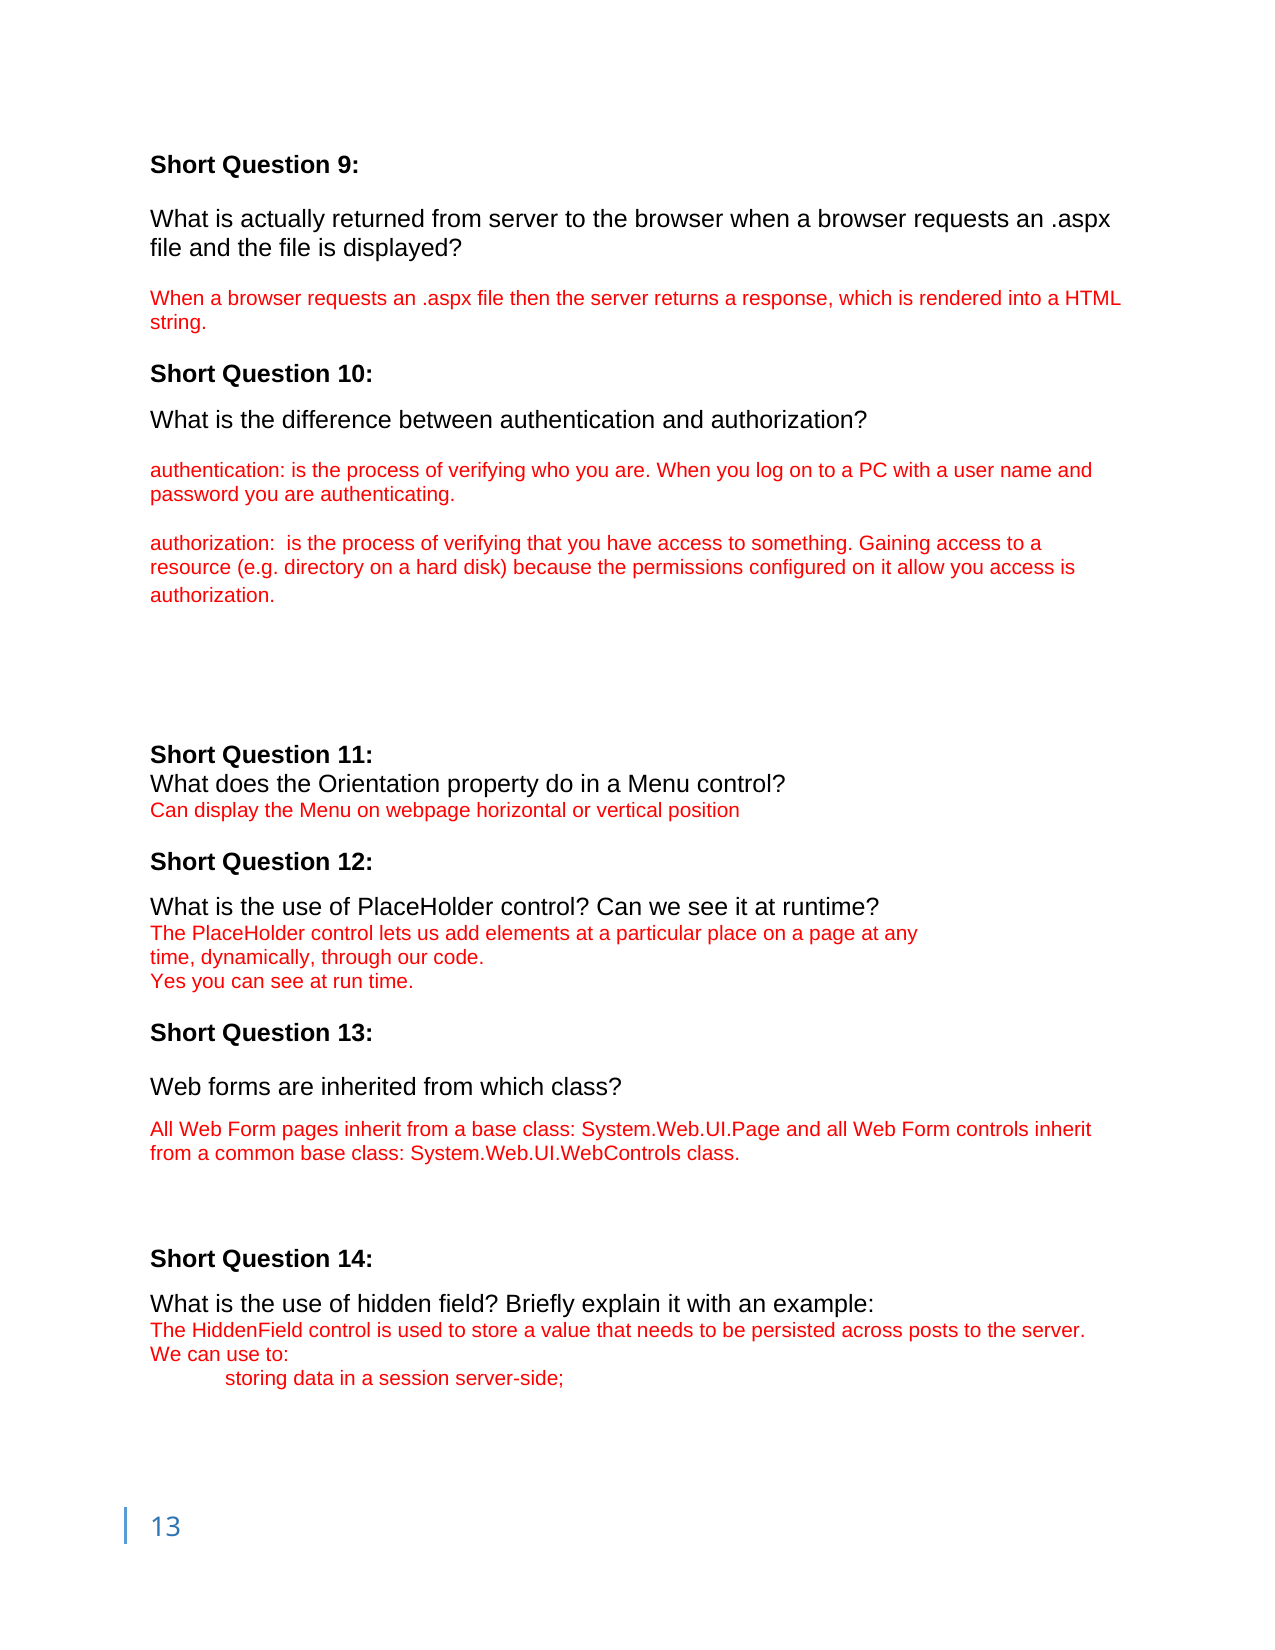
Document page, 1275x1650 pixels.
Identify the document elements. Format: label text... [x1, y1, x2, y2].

text What is the use of PlaceHolder control? Can we see it at runtime? [150, 892, 1125, 921]
text Can display the Menu on webpage horizontal or vertical position [150, 798, 1125, 822]
text We can use to: [150, 1342, 1125, 1366]
text storing data in a session server-side; [150, 1366, 1125, 1390]
text The HiddenField control is used to store a value that needs to be persisted across posts to the server. [150, 1318, 1125, 1342]
text Short Question 13: [150, 1018, 1125, 1047]
text The PlaceHolder control lets us add elements at a particular place on a page at any [150, 921, 1125, 945]
text Short Question 9: [150, 150, 1125, 179]
text What does the Orientation property do in a Menu control? [150, 769, 1125, 798]
text All Web Form pages inherit from a base class: System.Web.UI.Page and all Web Form controls inherit from a common base class: System.Web.UI.WebControls class. [150, 1117, 1125, 1165]
text Short Question 12: [150, 847, 1125, 876]
text What is actually returned from server to the browser when a browser requests an .aspx file and the file is displayed? [150, 204, 1125, 261]
text time, dynamically, through our code. [150, 945, 1125, 969]
text Web forms are inherited from which class? [150, 1072, 1125, 1100]
text Yes you can see at run time. [150, 969, 1125, 993]
text authentication: is the process of verifying who you are. When you log on to a PC with a user name and password you are authenticating. [150, 458, 1125, 506]
text Short Question 14: [150, 1244, 1125, 1272]
text When a browser requests an .aspx file then the server returns a response, which is rendered into a HTML string. [150, 286, 1125, 334]
text Short Question 10: [150, 359, 1125, 388]
text What is the use of hidden field? Briefly explain it with an example: [150, 1289, 1125, 1318]
text What is the difference between authentication and authorization? [150, 404, 1125, 433]
text authorization: is the process of verifying that you have access to something. Gaining access to a resource (e.g. directory on a hard disk) because the permissions configured on it allow you access is authorization. [150, 531, 1125, 608]
text Short Question 11: [150, 740, 1125, 769]
